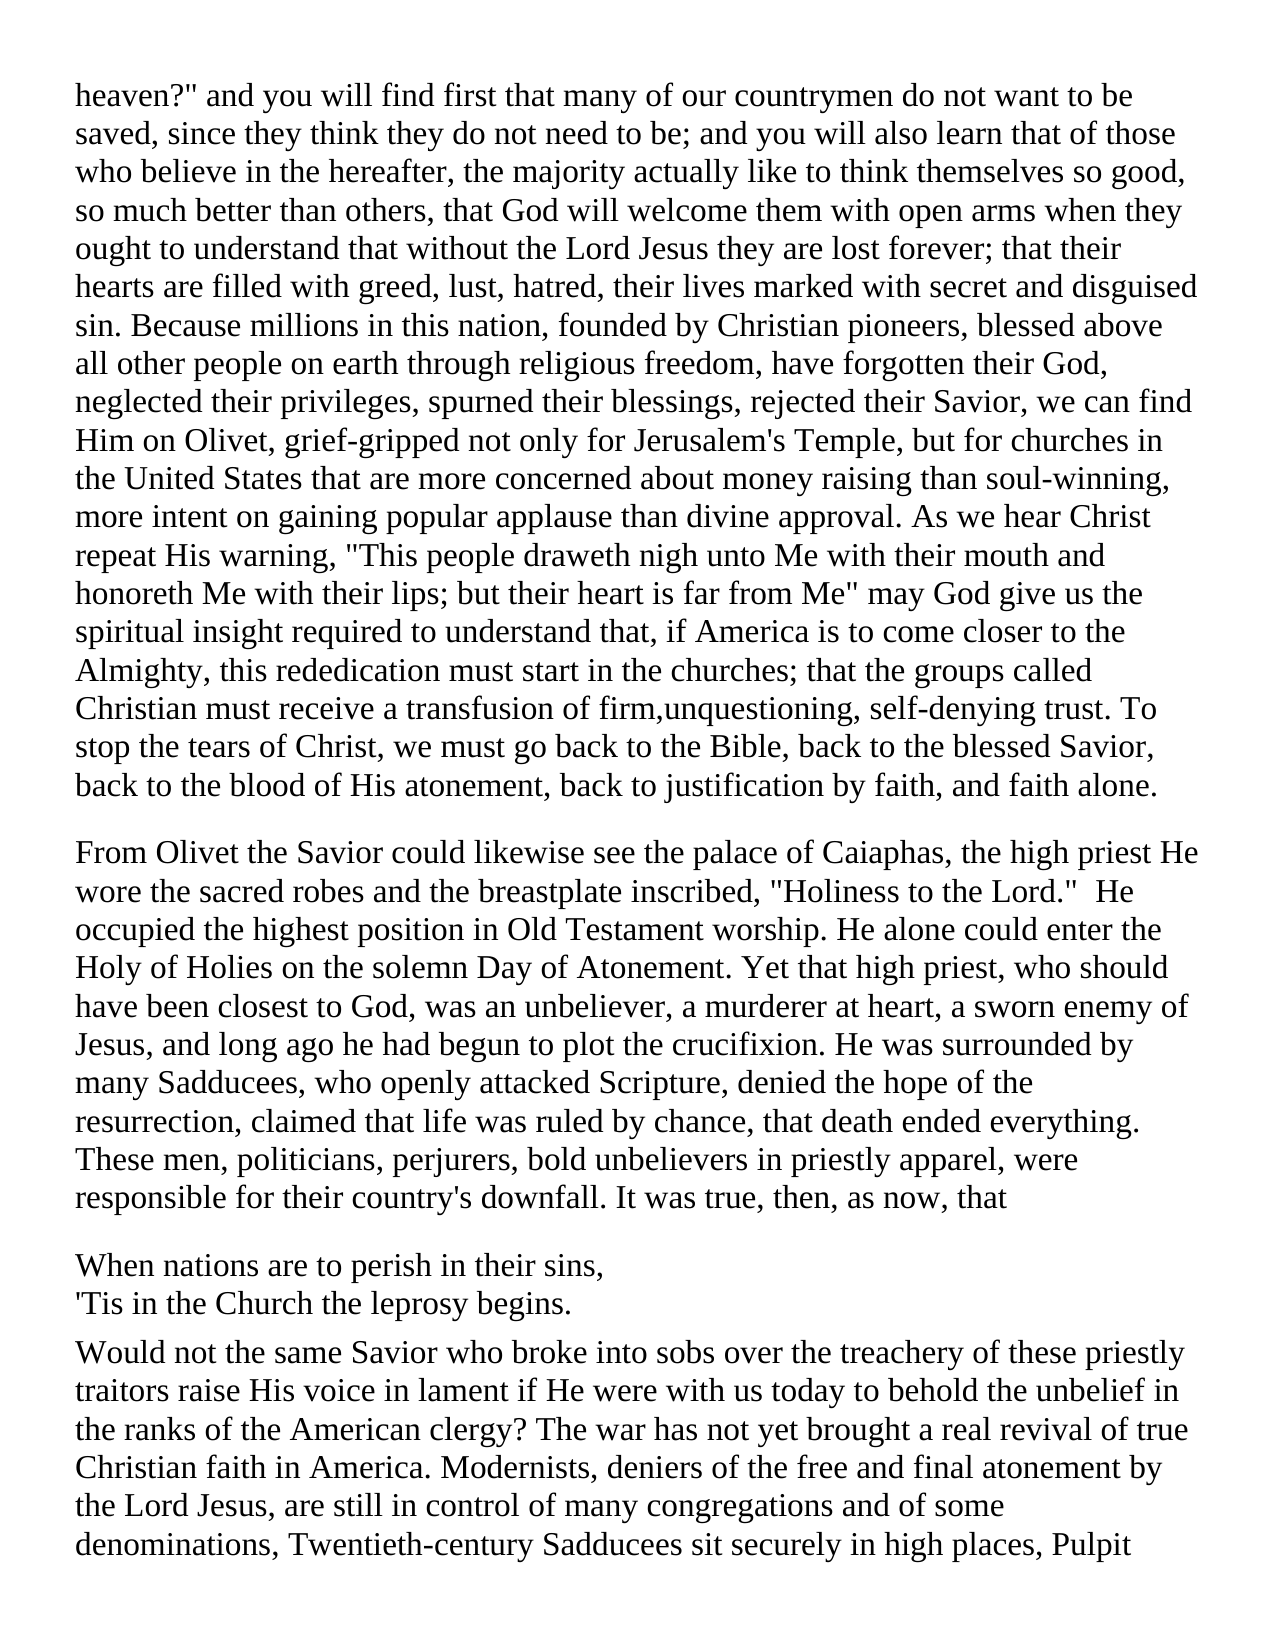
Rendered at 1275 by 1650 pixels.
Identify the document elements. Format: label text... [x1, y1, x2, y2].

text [75, 75, 1200, 803]
text From Olivet the Savior could likewise see the palace of Caiaphas, the high priest He wore the sacred robes and the breastplate inscribed, "Holiness to the Lord." He occupied the highest position in Old Testament worship. He alone could enter the Holy of Holies on the solemn Day of Atonement. Yet that high priest, who should have been closest to God, was an unbeliever, a murderer at heart, a sworn enemy of Jesus, and long ago he had begun to plot the crucifixion. He was surrounded by many Sadducees, who openly attacked Scripture, denied the hope of the resurrection, claimed that life was ruled by chance, that death ended everything. These men, politicians, perjurers, bold unbelievers in priestly apparel, were responsible for their country's downfall. It was true, then, as now, that [75, 832, 1200, 1216]
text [75, 1332, 1200, 1562]
text When nations are to perish in their sins, 'Tis in the Church the leprosy begins. [75, 1245, 1200, 1322]
